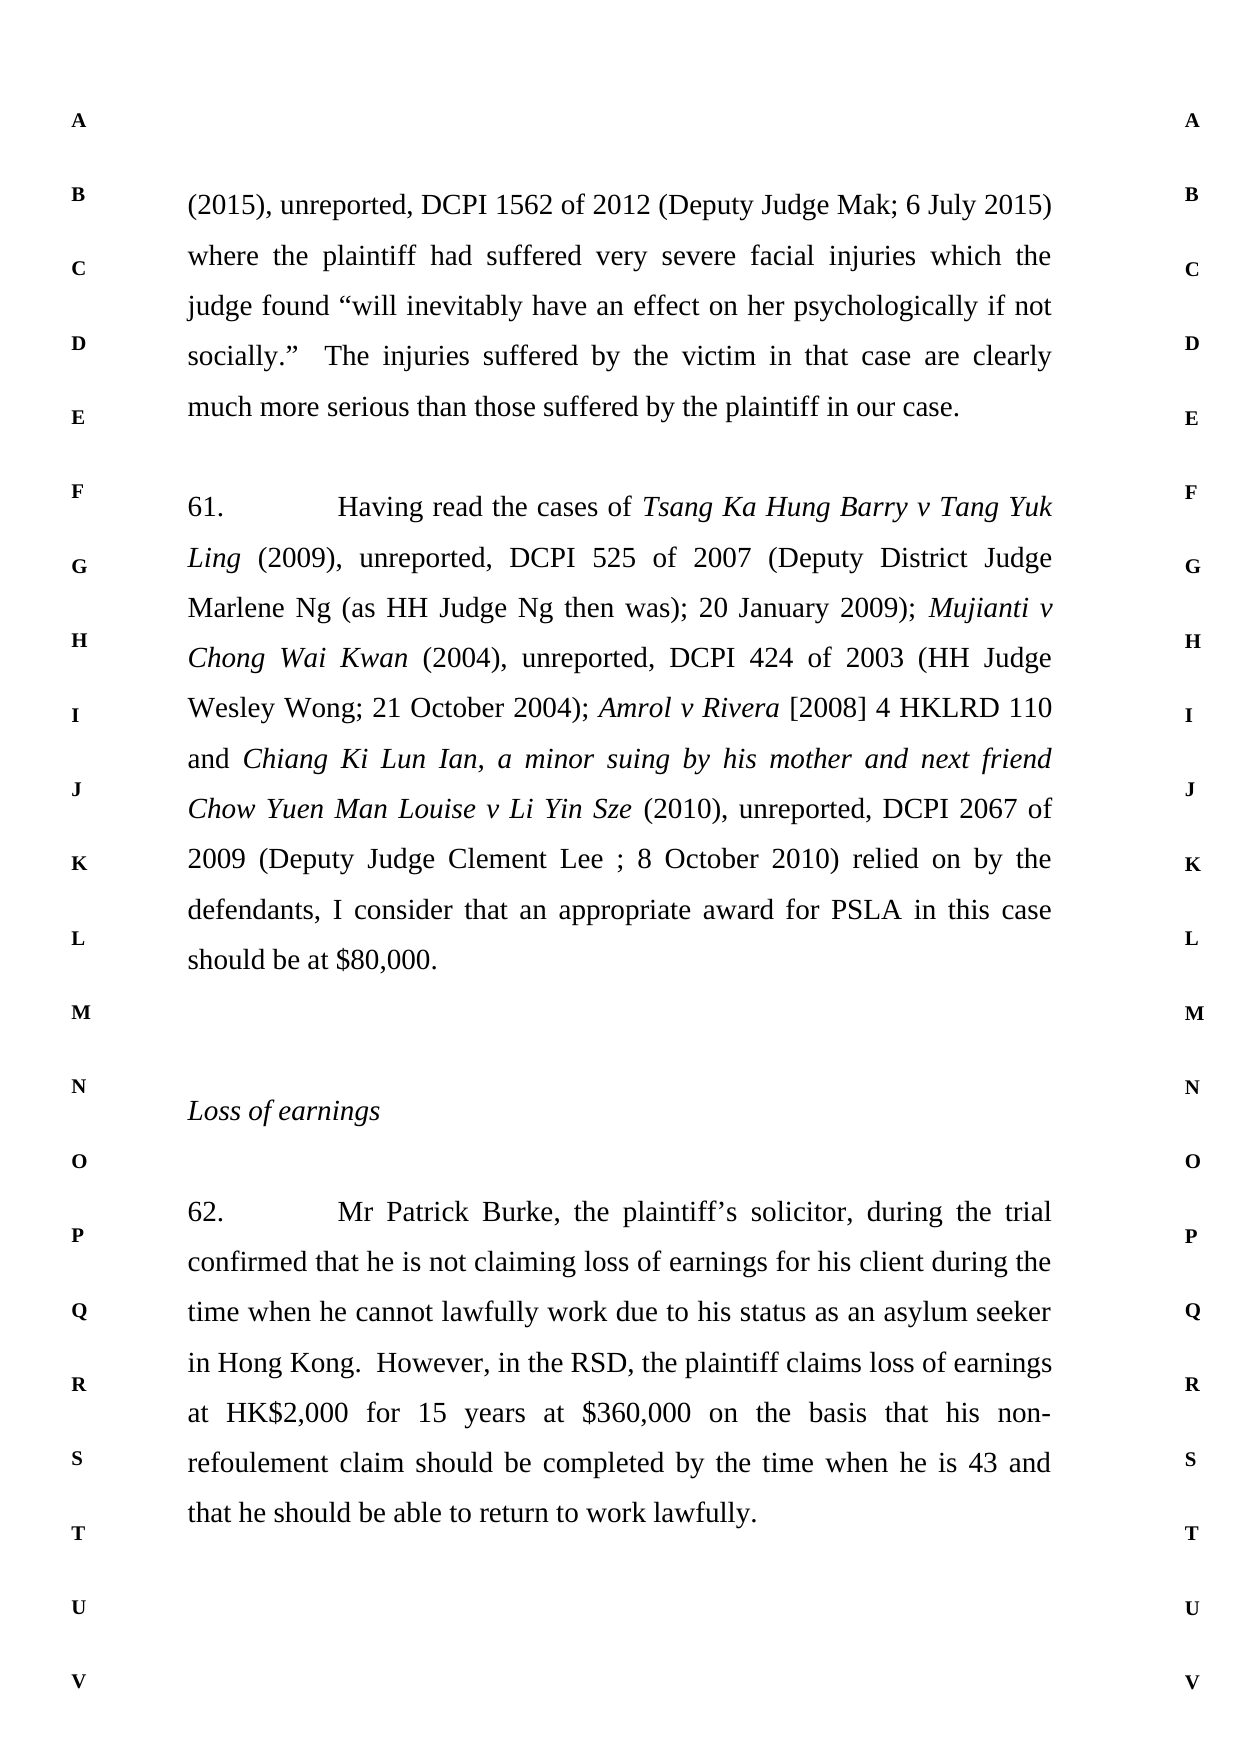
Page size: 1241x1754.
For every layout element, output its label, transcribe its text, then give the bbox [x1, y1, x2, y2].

text Loss of earnings [187, 1093, 1053, 1127]
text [187, 187, 1053, 422]
text 61. Having read the cases of Tsang Ka Hung Barry v Tang Yuk Ling (2009), unreported, DCPI 525 of 2007 (Deputy District Judge Marlene Ng (as HH Judge Ng then was); 20 January 2009); Mujianti v Chong Wai Kwan (2004), unreported, DCPI 424 of 2003 (HH Judge Wesley Wong; 21 October 2004); Amrol v Rivera [2008] 4 HKLRD 110 and Chiang Ki Lun Ian, a minor suing by his mother and next friend Chow Yuen Man Louise v Li Yin Sze (2010), unreported, DCPI 2067 of 2009 (Deputy Judge Clement Lee ; 8 October 2010) relied on by the defendants, I consider that an appropriate award for PSLA in this case should be at $80,000. [187, 489, 1053, 976]
text 62. Mr Patrick Burke, the plaintiff’s solicitor, during the trial confirmed that he is not claiming loss of earnings for his client during the time when he cannot lawfully work due to his status as an asylum seeker in Hong Kong. However, in the RSD, the plaintiff claims loss of earnings at HK$2,000 for 15 years at $360,000 on the basis that his non-refoulement claim should be completed by the time when he is 43 and that he should be able to return to work lawfully. [187, 1194, 1053, 1529]
